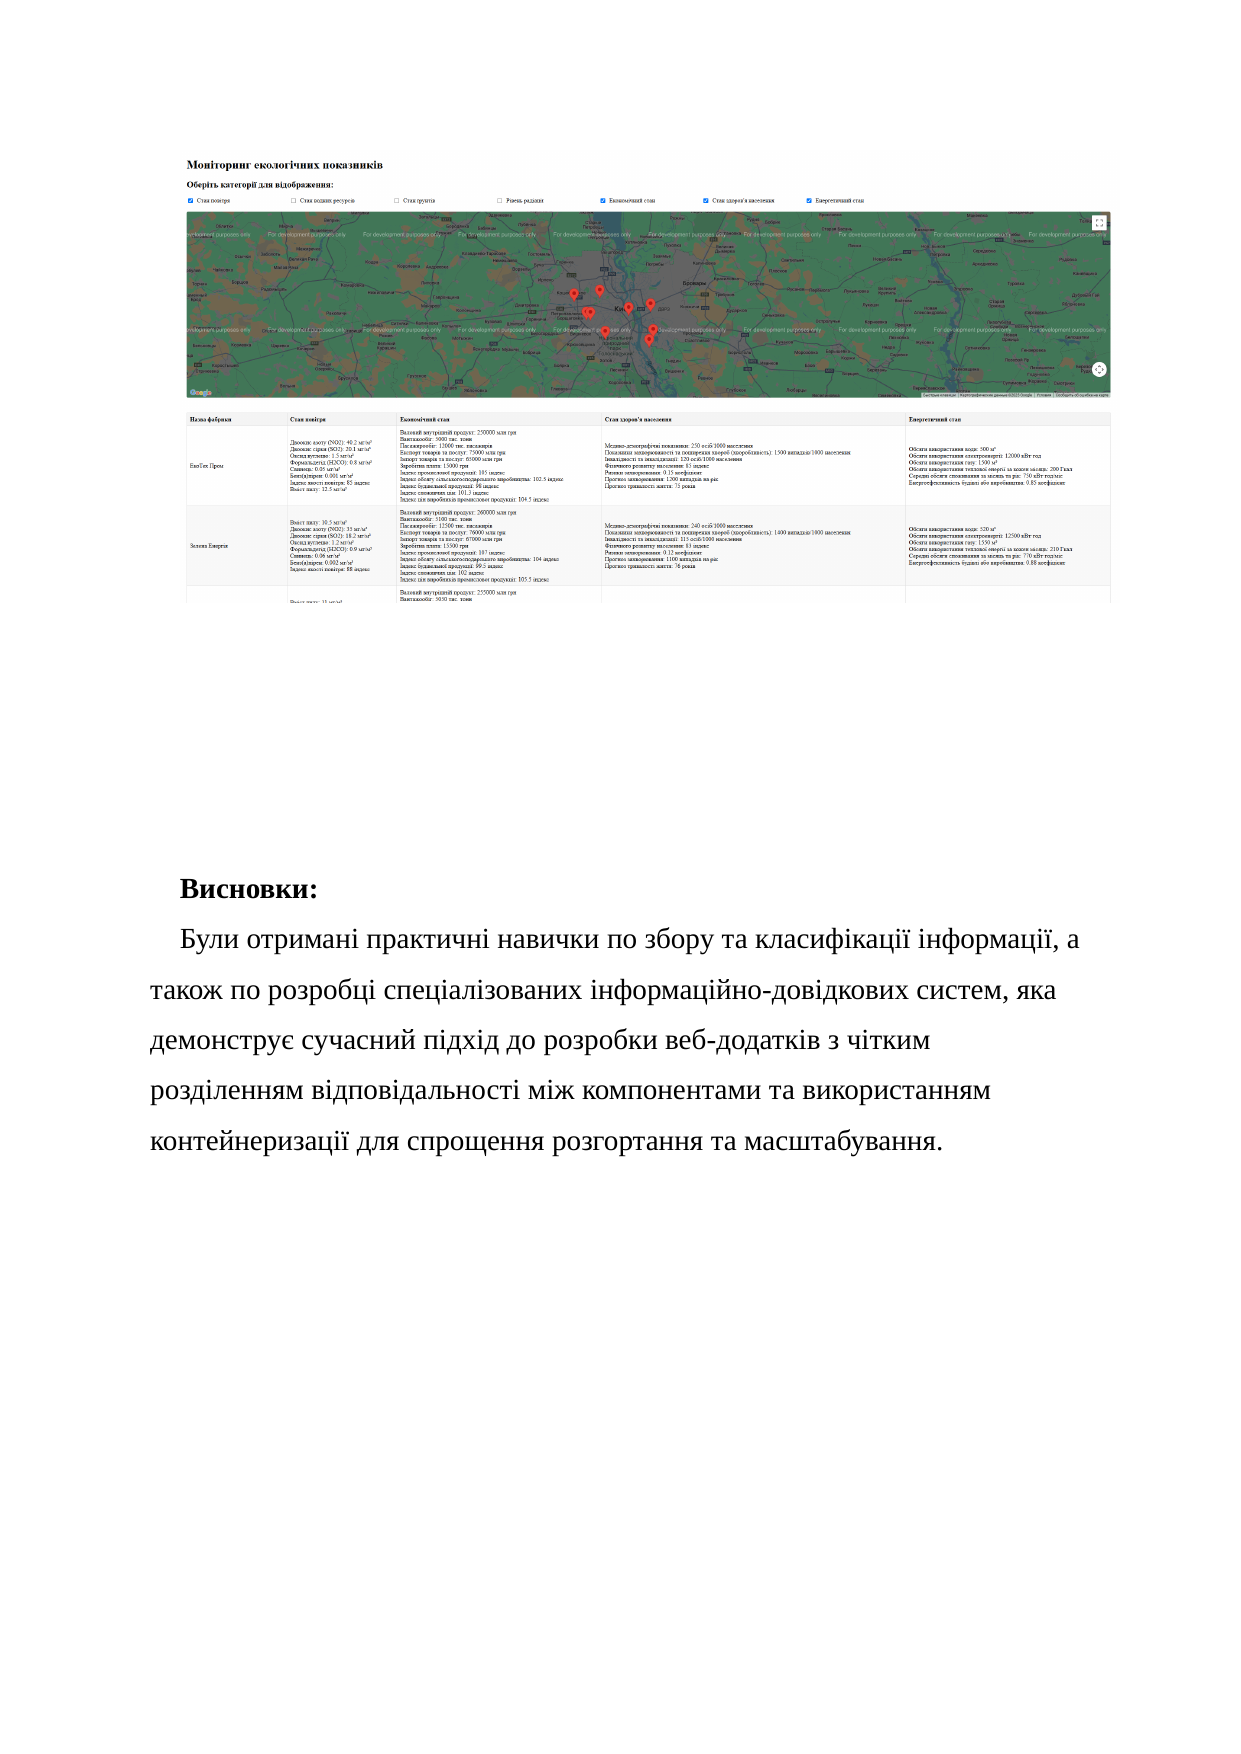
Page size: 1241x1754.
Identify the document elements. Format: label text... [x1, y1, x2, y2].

picture [179, 150, 1120, 603]
text Були отримані практичні навички по збору та класифікації інформації, а також по розробці спеціалізованих інформаційно-довідкових систем, яка демонструє сучасний підхід до розробки веб-додатків з чітким розділенням відповідальності між компонентами та використанням контейнеризації для спрощення розгортання та масштабування. [150, 921, 1090, 1156]
text Висновки: [150, 871, 1090, 905]
